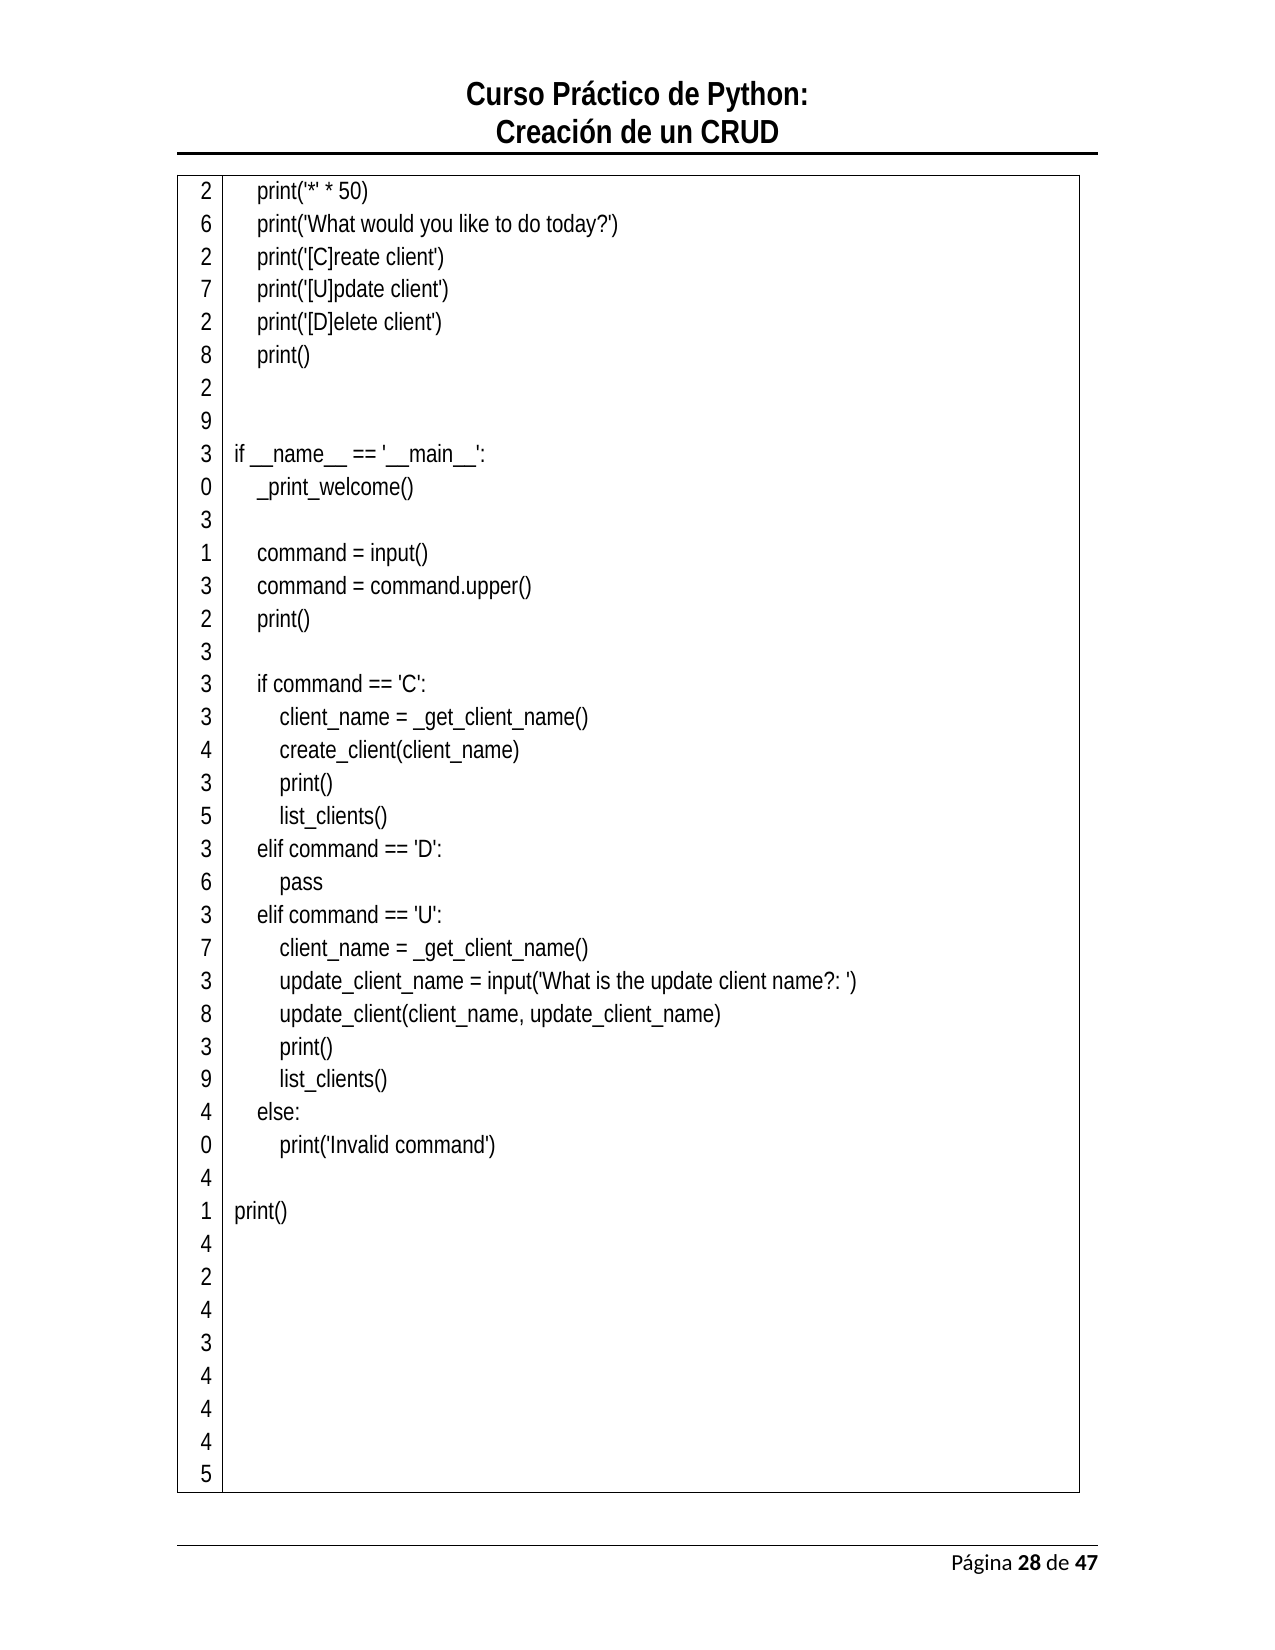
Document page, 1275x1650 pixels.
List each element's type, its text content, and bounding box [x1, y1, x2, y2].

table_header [223, 176, 1079, 1492]
